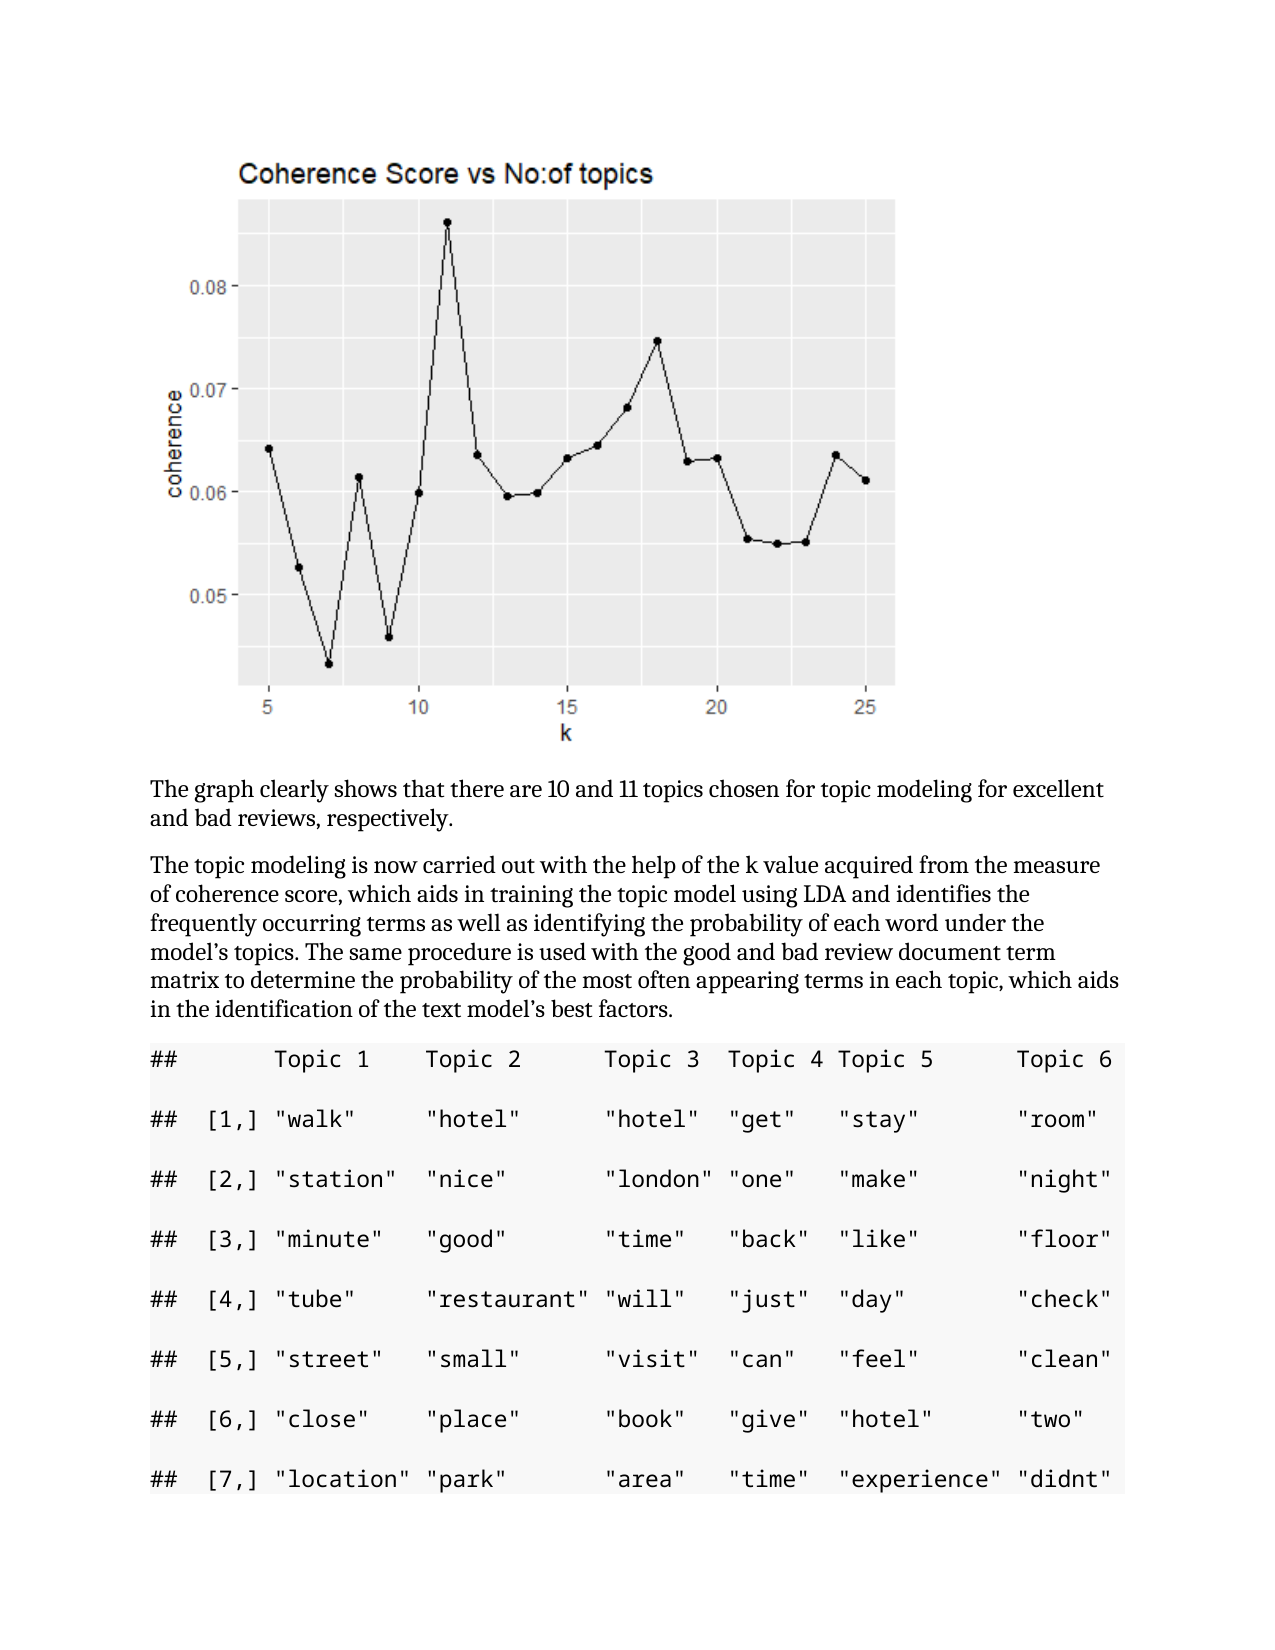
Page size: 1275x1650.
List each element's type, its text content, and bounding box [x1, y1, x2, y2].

picture [150, 150, 908, 757]
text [150, 1043, 1125, 1494]
text The topic modeling is now carried out with the help of the k value acquired from the measure of coherence score, which aids in training the topic model using LDA and identifies the frequently occurring terms as well as identifying the probability of each word under the model’s topics. The same procedure is used with the good and bad review document term matrix to determine the probability of the most often appearing terms in each topic, which aids in the identification of the text model’s best factors. [150, 851, 1125, 1024]
text The graph clearly shows that there are 10 and 11 topics chosen for topic modeling for excellent and bad reviews, respectively. [150, 775, 1125, 833]
